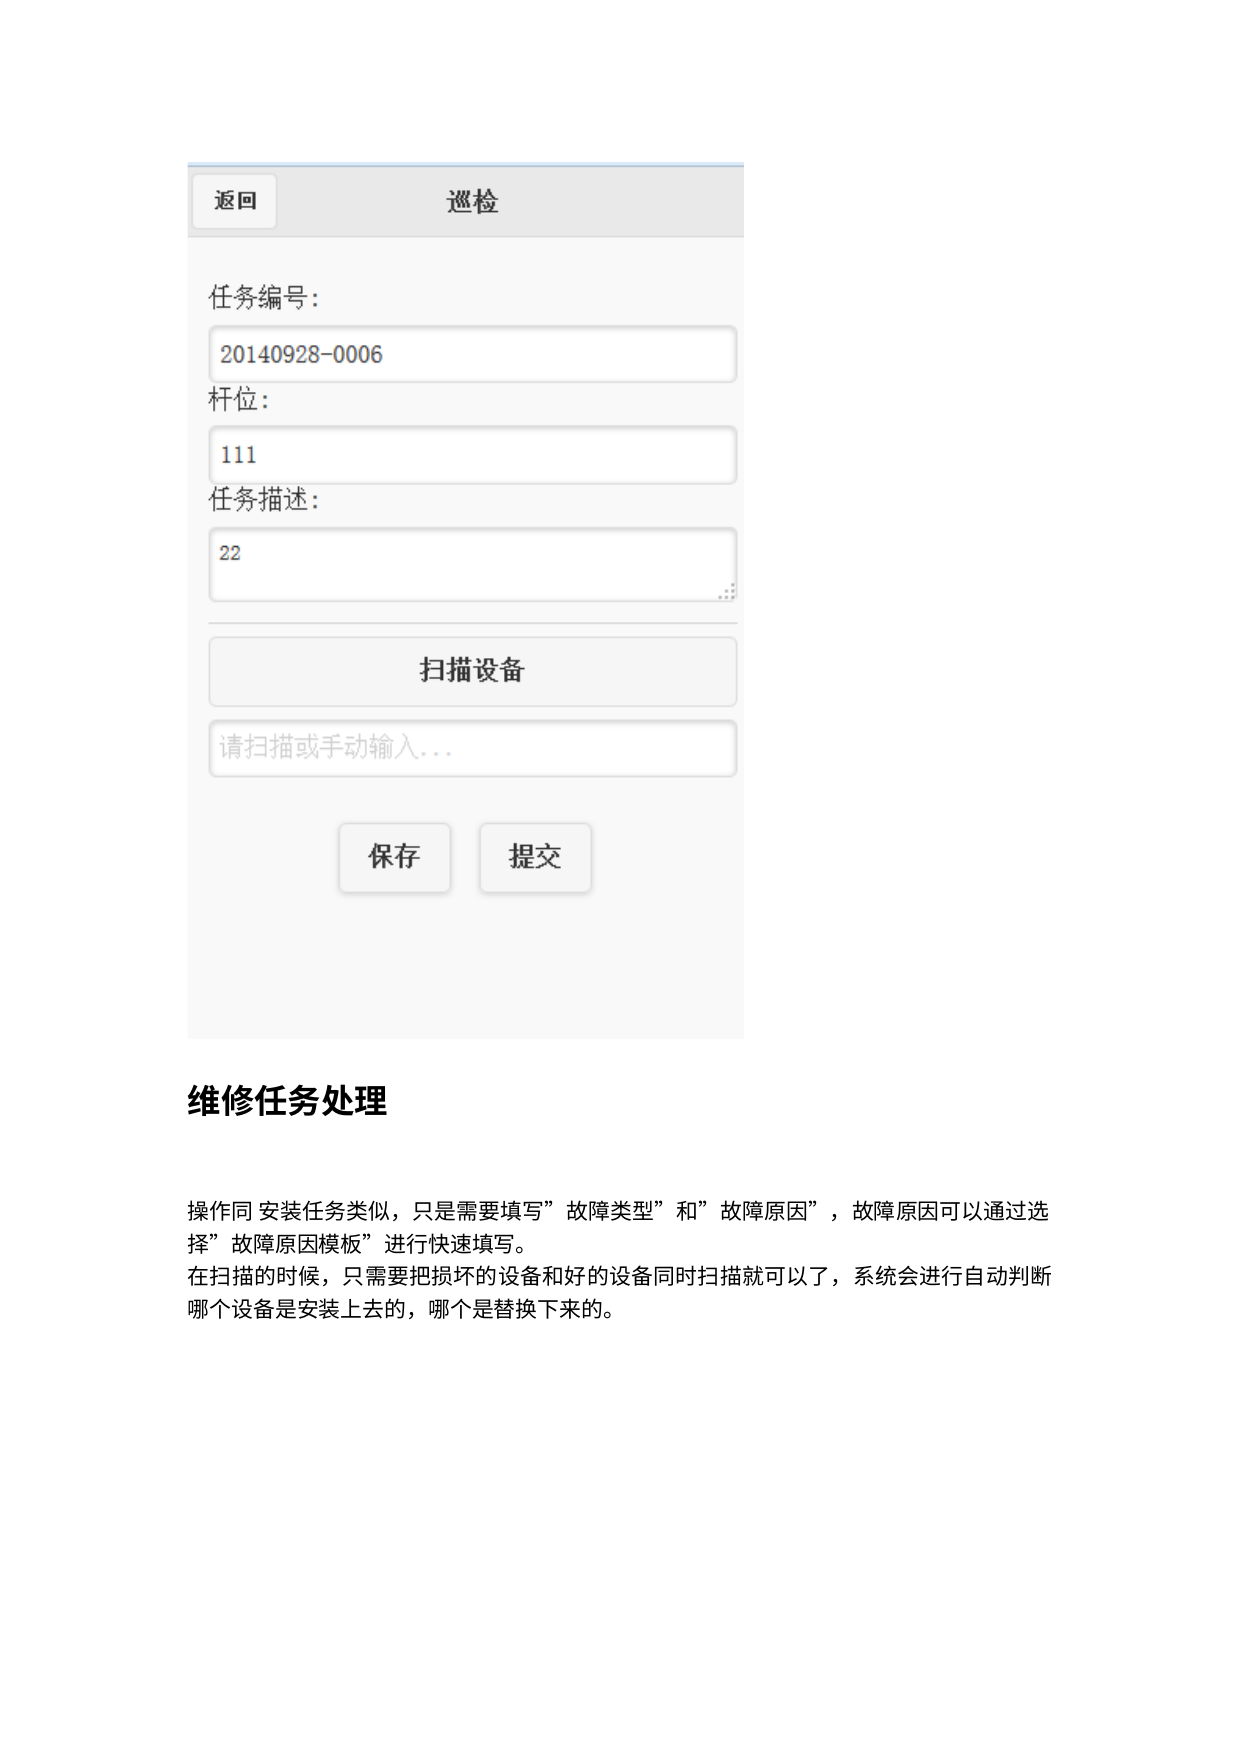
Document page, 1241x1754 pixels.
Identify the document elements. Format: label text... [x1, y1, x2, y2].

text 在扫描的时候，只需要把损坏的设备和好的设备同时扫描就可以了，系统会进行自动判断，哪个设备是安装上去的，哪个是替换下来的。 [187, 1259, 1053, 1324]
text 操作同 安装任务类似，只是需要填写”故障类型”和”故障原因”，故障原因可以通过选择”故障原因模板”进行快速填写。 [187, 1194, 1053, 1259]
picture [187, 162, 744, 1039]
subtitle 维修任务处理 [187, 1067, 1053, 1132]
